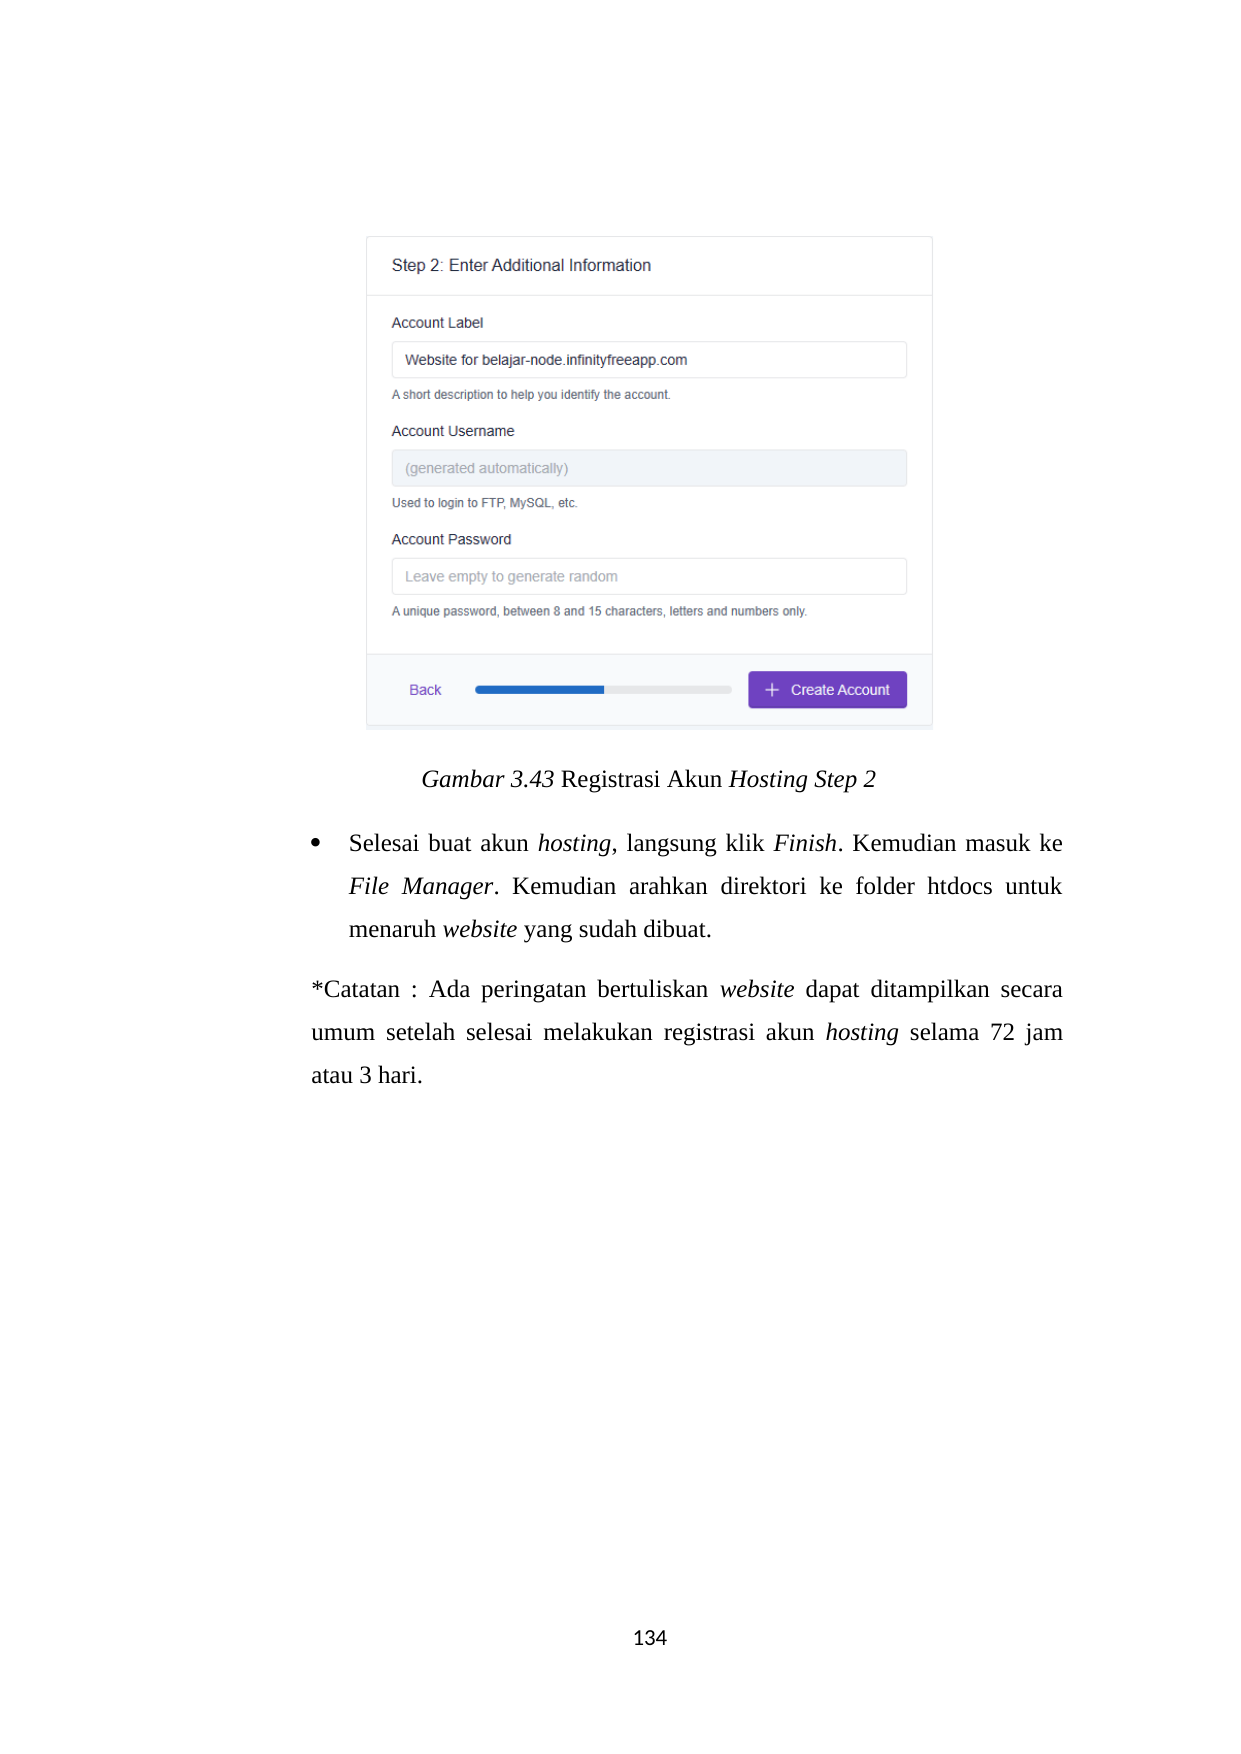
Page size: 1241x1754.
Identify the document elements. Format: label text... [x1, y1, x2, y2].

text Gambar 3.43 Registrasi Akun Hosting Step 2 [236, 764, 1063, 793]
text *Catatan : Ada peringatan bertuliskan website dapat ditampilkan secara umum setelah selesai melakukan registrasi akun hosting selama 72 jam atau 3 hari. [311, 974, 1063, 1089]
picture [366, 236, 934, 730]
list Selesai buat akun hosting, langsung klik Finish. Kemudian masuk ke File Manager. Kemudian arahkan direktori ke folder htdocs untuk menaruh website yang sudah dibuat. [311, 828, 1063, 943]
